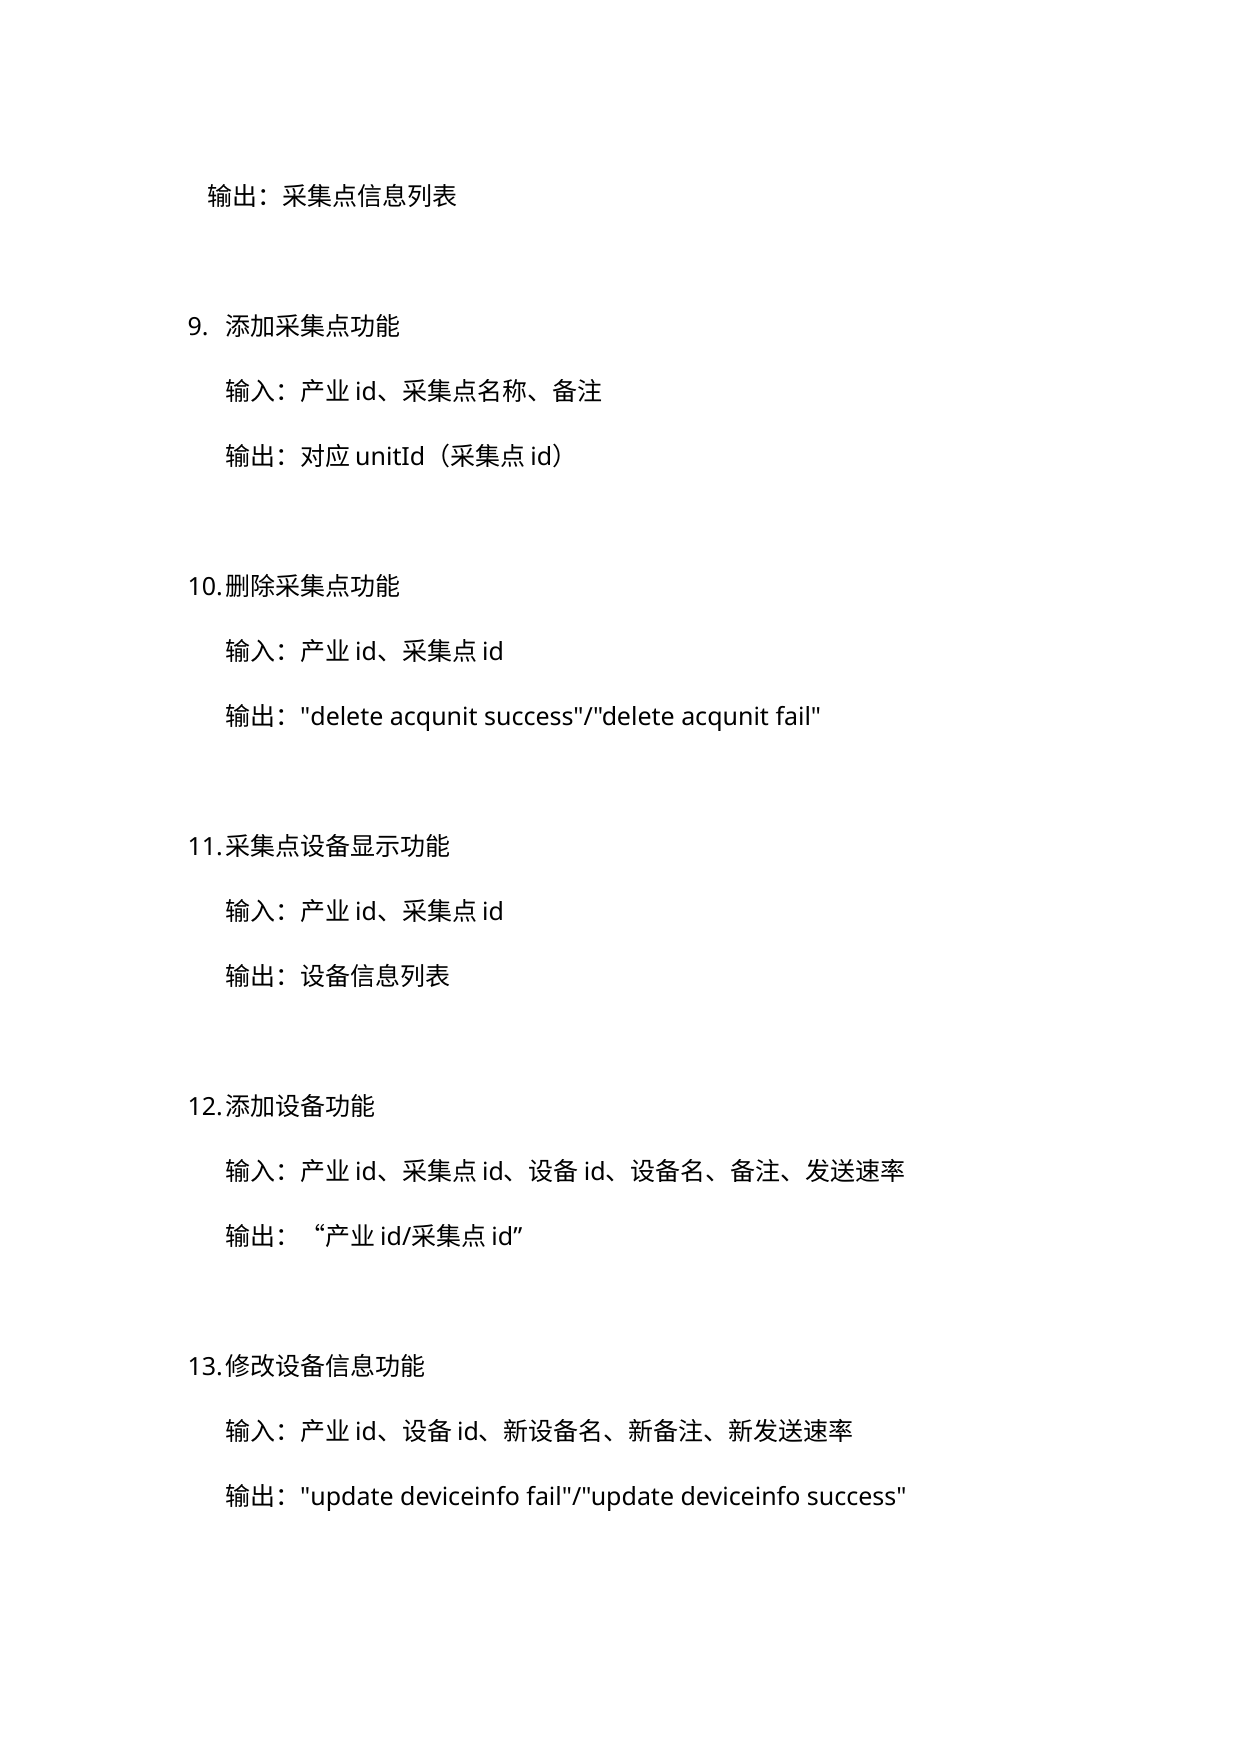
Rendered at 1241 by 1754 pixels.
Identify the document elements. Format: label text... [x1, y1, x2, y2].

text 输出：设备信息列表 [225, 942, 1053, 1007]
text 输出：采集点信息列表 [187, 162, 1053, 227]
text 输入：产业id、采集点名称、备注 [225, 357, 1053, 422]
list 修改设备信息功能 [187, 1332, 1053, 1397]
list 删除采集点功能 [187, 552, 1053, 617]
text 输入：产业id、采集点id [225, 617, 1053, 682]
text 输出：对应unitId（采集点id） [225, 422, 1053, 487]
list 添加采集点功能 [187, 292, 1053, 357]
text 输出："delete acqunit success"/"delete acqunit fail" [225, 682, 1053, 747]
list 采集点设备显示功能 [187, 812, 1053, 877]
text 输入：产业id、设备id、新设备名、新备注、新发送速率 [225, 1397, 1053, 1462]
text 输入：产业id、采集点id、设备id、设备名、备注、发送速率 [225, 1137, 1053, 1202]
text 输入：产业id、采集点id [225, 877, 1053, 942]
list 添加设备功能 [187, 1072, 1053, 1137]
text 输出：“产业id/采集点id” [225, 1202, 1053, 1267]
text 输出："update deviceinfo fail"/"update deviceinfo success" [225, 1462, 1053, 1527]
